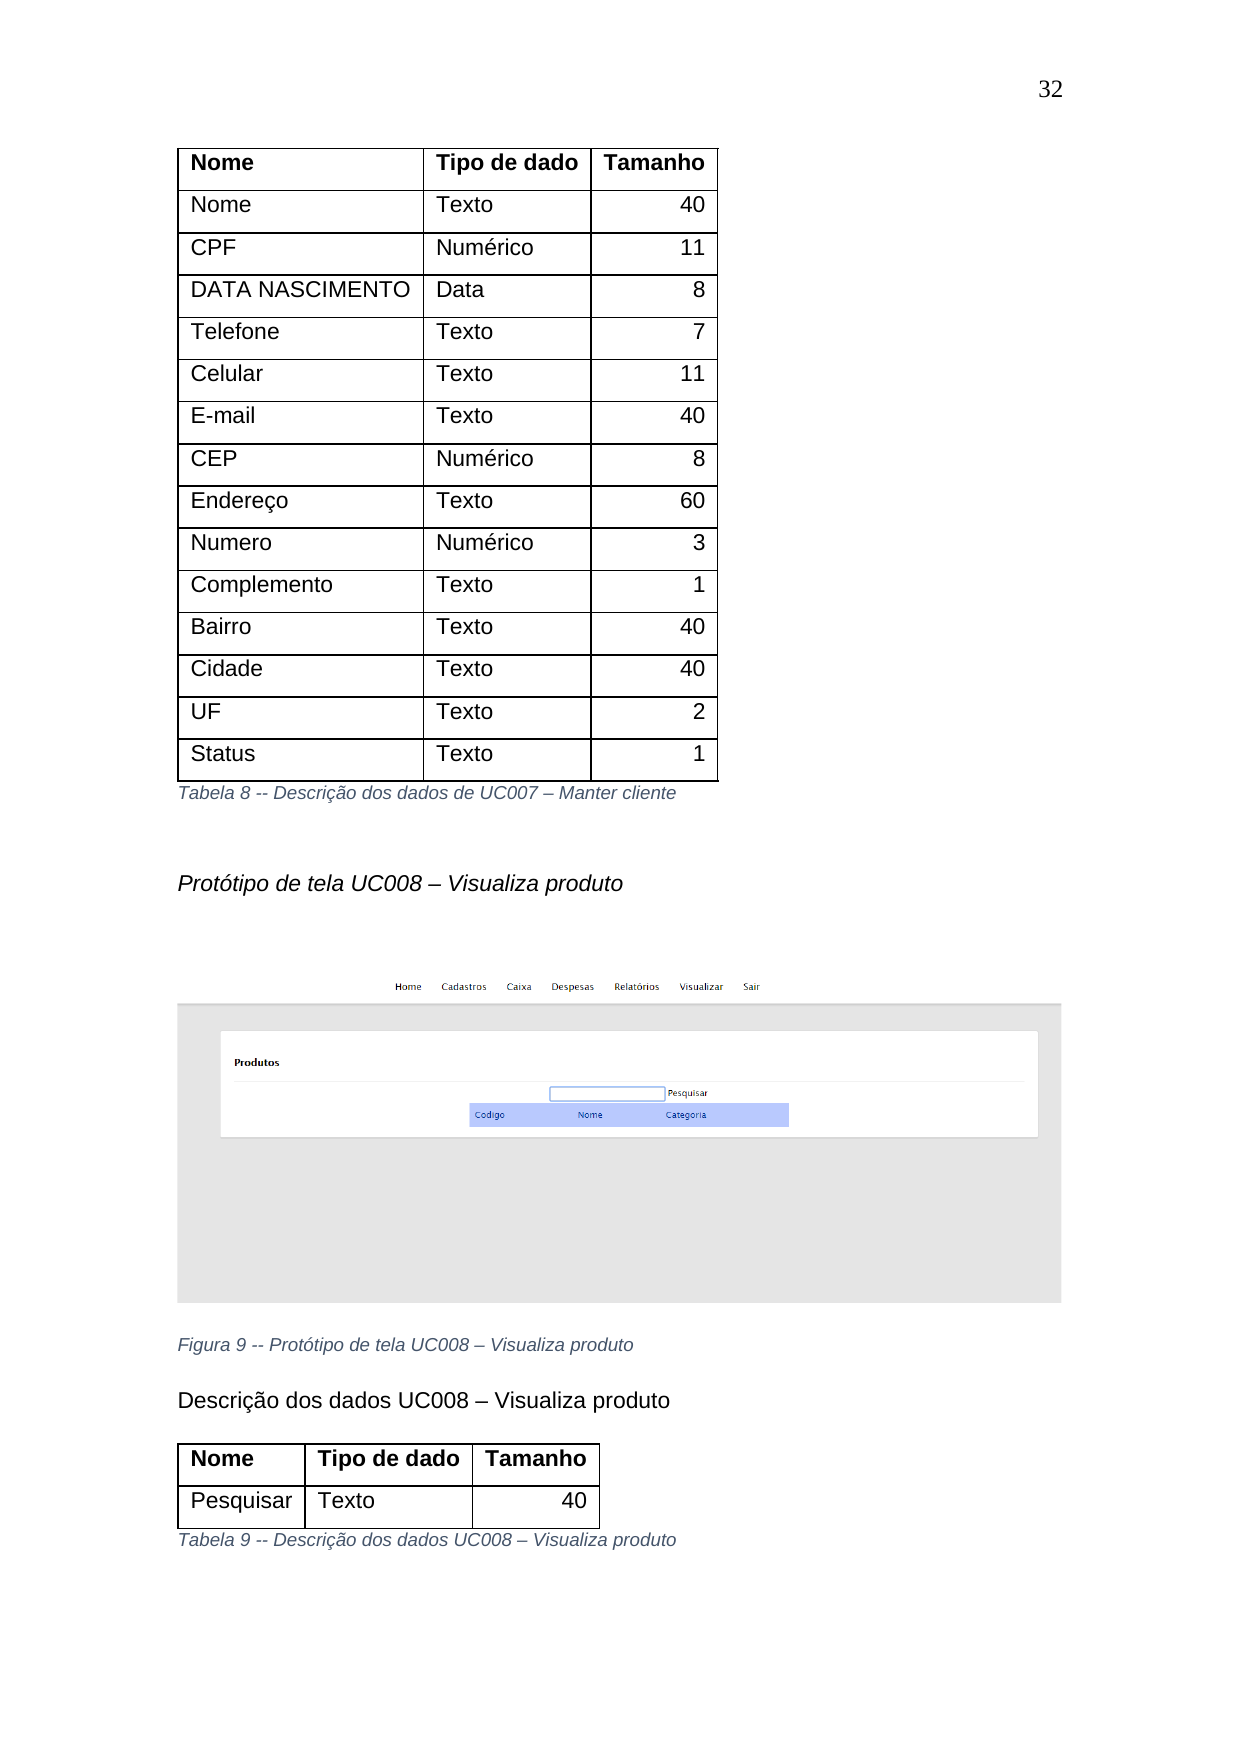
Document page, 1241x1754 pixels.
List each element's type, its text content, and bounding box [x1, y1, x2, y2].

table_header Nome [179, 1445, 304, 1485]
text Figura 9 -- Protótipo de tela UC008 – Visualiza produto [177, 1334, 1063, 1356]
table_cell 11 [592, 360, 717, 401]
table_cell 40 [592, 613, 717, 654]
table_header Tamanho [592, 149, 717, 190]
table_cell 8 [592, 276, 717, 316]
table_cell 11 [592, 234, 717, 274]
table_cell Endereço [179, 487, 423, 527]
table_cell E-mail [179, 402, 423, 443]
table_cell Bairro [179, 613, 423, 654]
table_cell Numero [179, 529, 423, 569]
table_cell Telefone [179, 318, 423, 358]
table_cell CEP [179, 445, 423, 485]
table_cell 7 [592, 318, 717, 358]
text Descrição dos dados UC008 – Visualiza produto [177, 1387, 1063, 1413]
table_cell Texto [424, 698, 590, 738]
table_cell Texto [424, 191, 590, 232]
table_cell Texto [424, 740, 590, 780]
table_cell Numérico [424, 445, 590, 485]
table_cell Texto [424, 487, 590, 527]
table_cell Celular [179, 360, 423, 401]
table_cell Texto [424, 571, 590, 612]
text Tabela 9 -- Descrição dos dados UC008 – Visualiza produto [177, 1529, 1063, 1551]
table_header Tamanho [473, 1445, 599, 1485]
table_header Nome [179, 149, 423, 190]
table_cell Status [179, 740, 423, 780]
table_cell 40 [592, 656, 717, 696]
table_header Tipo de dado [424, 149, 590, 190]
text Tabela 8 -- Descrição dos dados de UC007 – Manter cliente [177, 782, 1063, 803]
table_cell UF [179, 698, 423, 738]
table_cell Nome [179, 191, 423, 232]
table_cell Texto [424, 318, 590, 358]
table_cell 3 [592, 529, 717, 569]
table_cell Complemento [179, 571, 423, 612]
table_cell Texto [424, 360, 590, 401]
table_cell Texto [424, 402, 590, 443]
table_cell DATA NASCIMENTO [179, 276, 423, 316]
table_cell 40 [473, 1487, 599, 1528]
table_cell Texto [424, 656, 590, 696]
table_cell Texto [424, 613, 590, 654]
table_cell 8 [592, 445, 717, 485]
table_cell 1 [592, 571, 717, 612]
table_cell 2 [592, 698, 717, 738]
table_cell Pesquisar [179, 1487, 304, 1528]
table_cell Texto [306, 1487, 472, 1528]
table_cell Data [424, 276, 590, 316]
table_cell 60 [592, 487, 717, 527]
picture [177, 973, 1062, 1303]
table_cell 40 [592, 191, 717, 232]
table_cell Cidade [179, 656, 423, 696]
table_cell CPF [179, 234, 423, 274]
table_cell Numérico [424, 529, 590, 569]
table_cell 1 [592, 740, 717, 780]
table_header Tipo de dado [306, 1445, 472, 1485]
table_cell Numérico [424, 234, 590, 274]
table_cell 40 [592, 402, 717, 443]
text Protótipo de tela UC008 – Visualiza produto [177, 835, 1063, 896]
